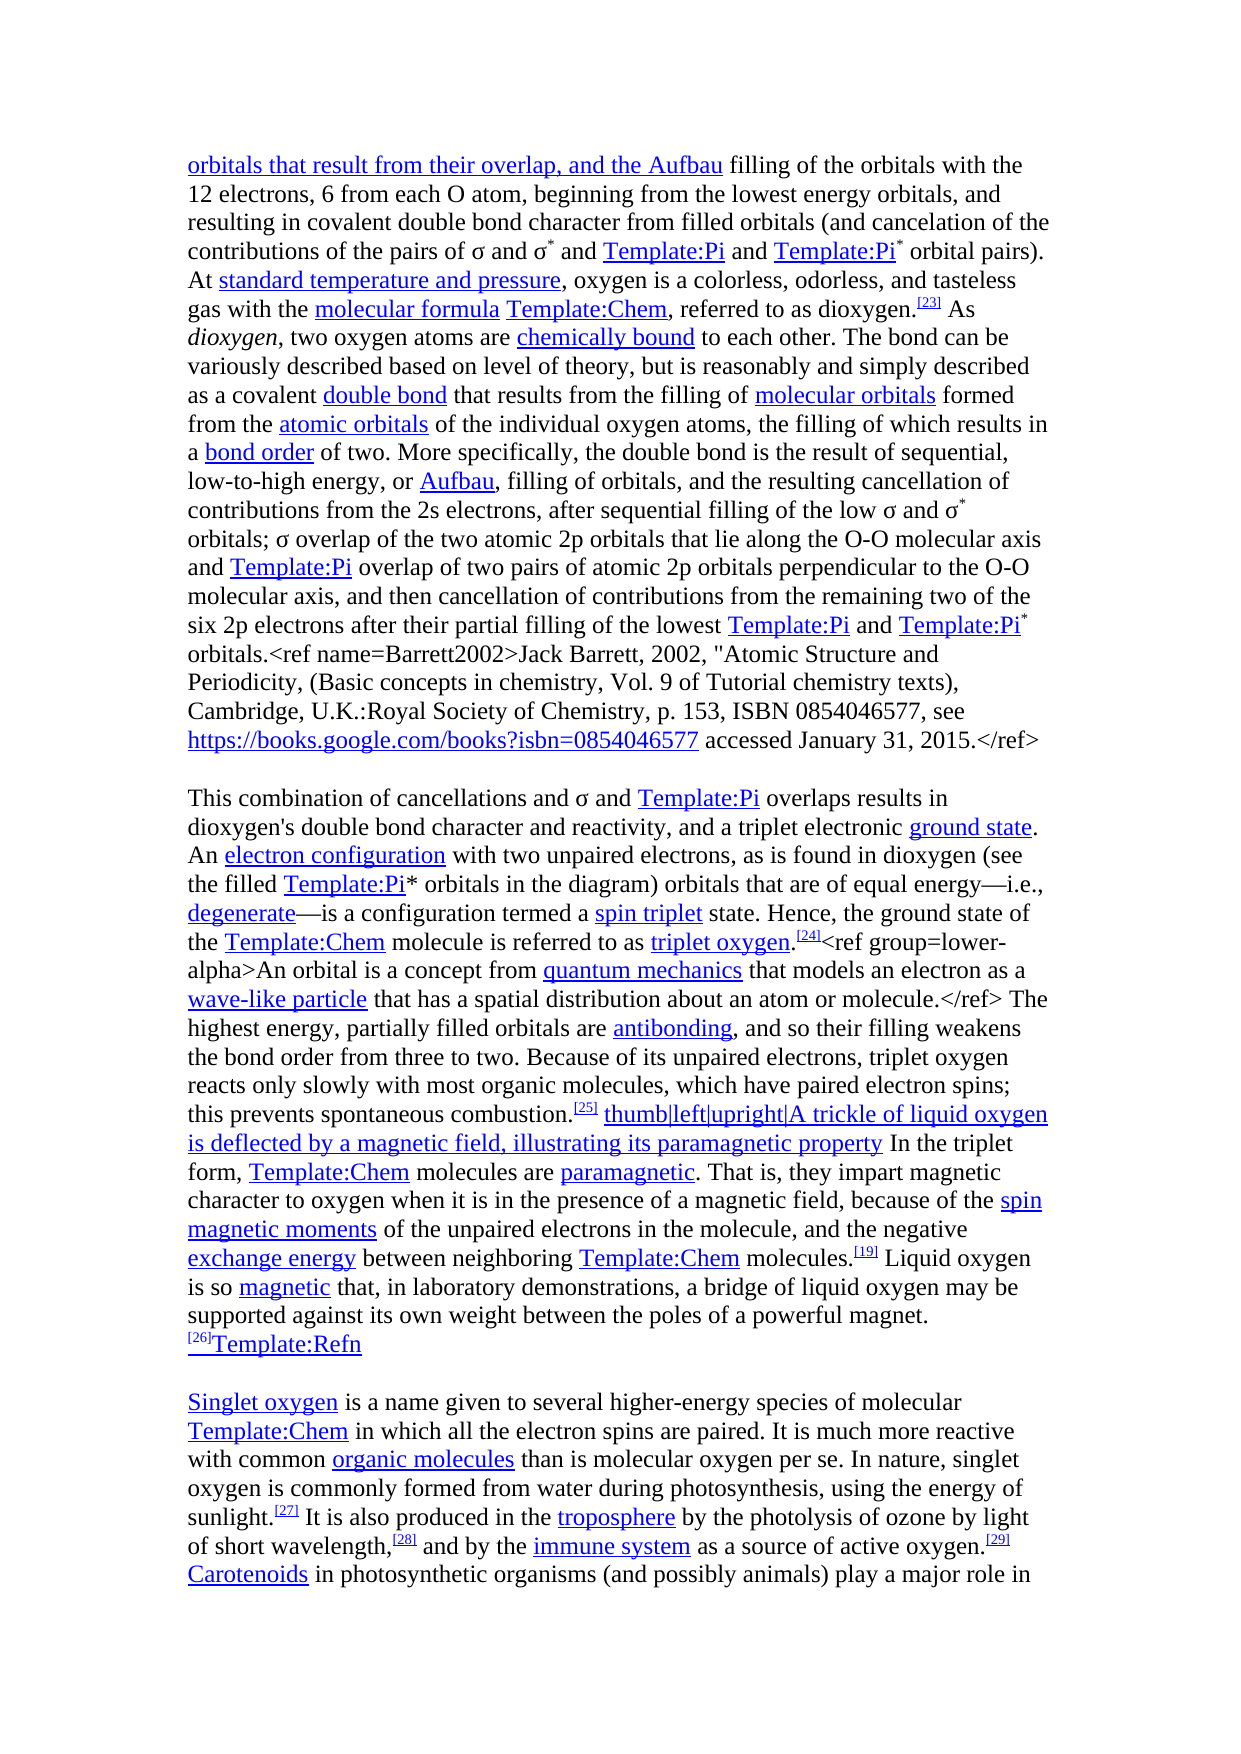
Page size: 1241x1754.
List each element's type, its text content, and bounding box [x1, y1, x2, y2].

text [187, 150, 1053, 754]
text This combination of cancellations and σ and Template:Pi overlaps results in dioxygen's double bond character and reactivity, and a triplet electronic ground state. An electron configuration with two unpaired electrons, as is found in dioxygen (see the filled Template:Pi* orbitals in the diagram) orbitals that are of equal energy—i.e., degenerate—is a configuration termed a spin triplet state. Hence, the ground state of the Template:Chem molecule is referred to as triplet oxygen.[24]<ref group=lower-alpha>An orbital is a concept from quantum mechanics that models an electron as a wave-like particle that has a spatial distribution about an atom or molecule.</ref> The highest energy, partially filled orbitals are antibonding, and so their filling weakens the bond order from three to two. Because of its unpaired electrons, triplet oxygen reacts only slowly with most organic molecules, which have paired electron spins; this prevents spontaneous combustion.[25] thumb|left|upright|A trickle of liquid oxygen is deflected by a magnetic field, illustrating its paramagnetic property In the triplet form, Template:Chem molecules are paramagnetic. That is, they impart magnetic character to oxygen when it is in the presence of a magnetic field, because of the spin magnetic moments of the unpaired electrons in the molecule, and the negative exchange energy between neighboring Template:Chem molecules.[19] Liquid oxygen is so magnetic that, in laboratory demonstrations, a bridge of liquid oxygen may be supported against its own weight between the poles of a powerful magnet.[26]Template:Refn [187, 783, 1053, 1358]
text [187, 1387, 1053, 1588]
